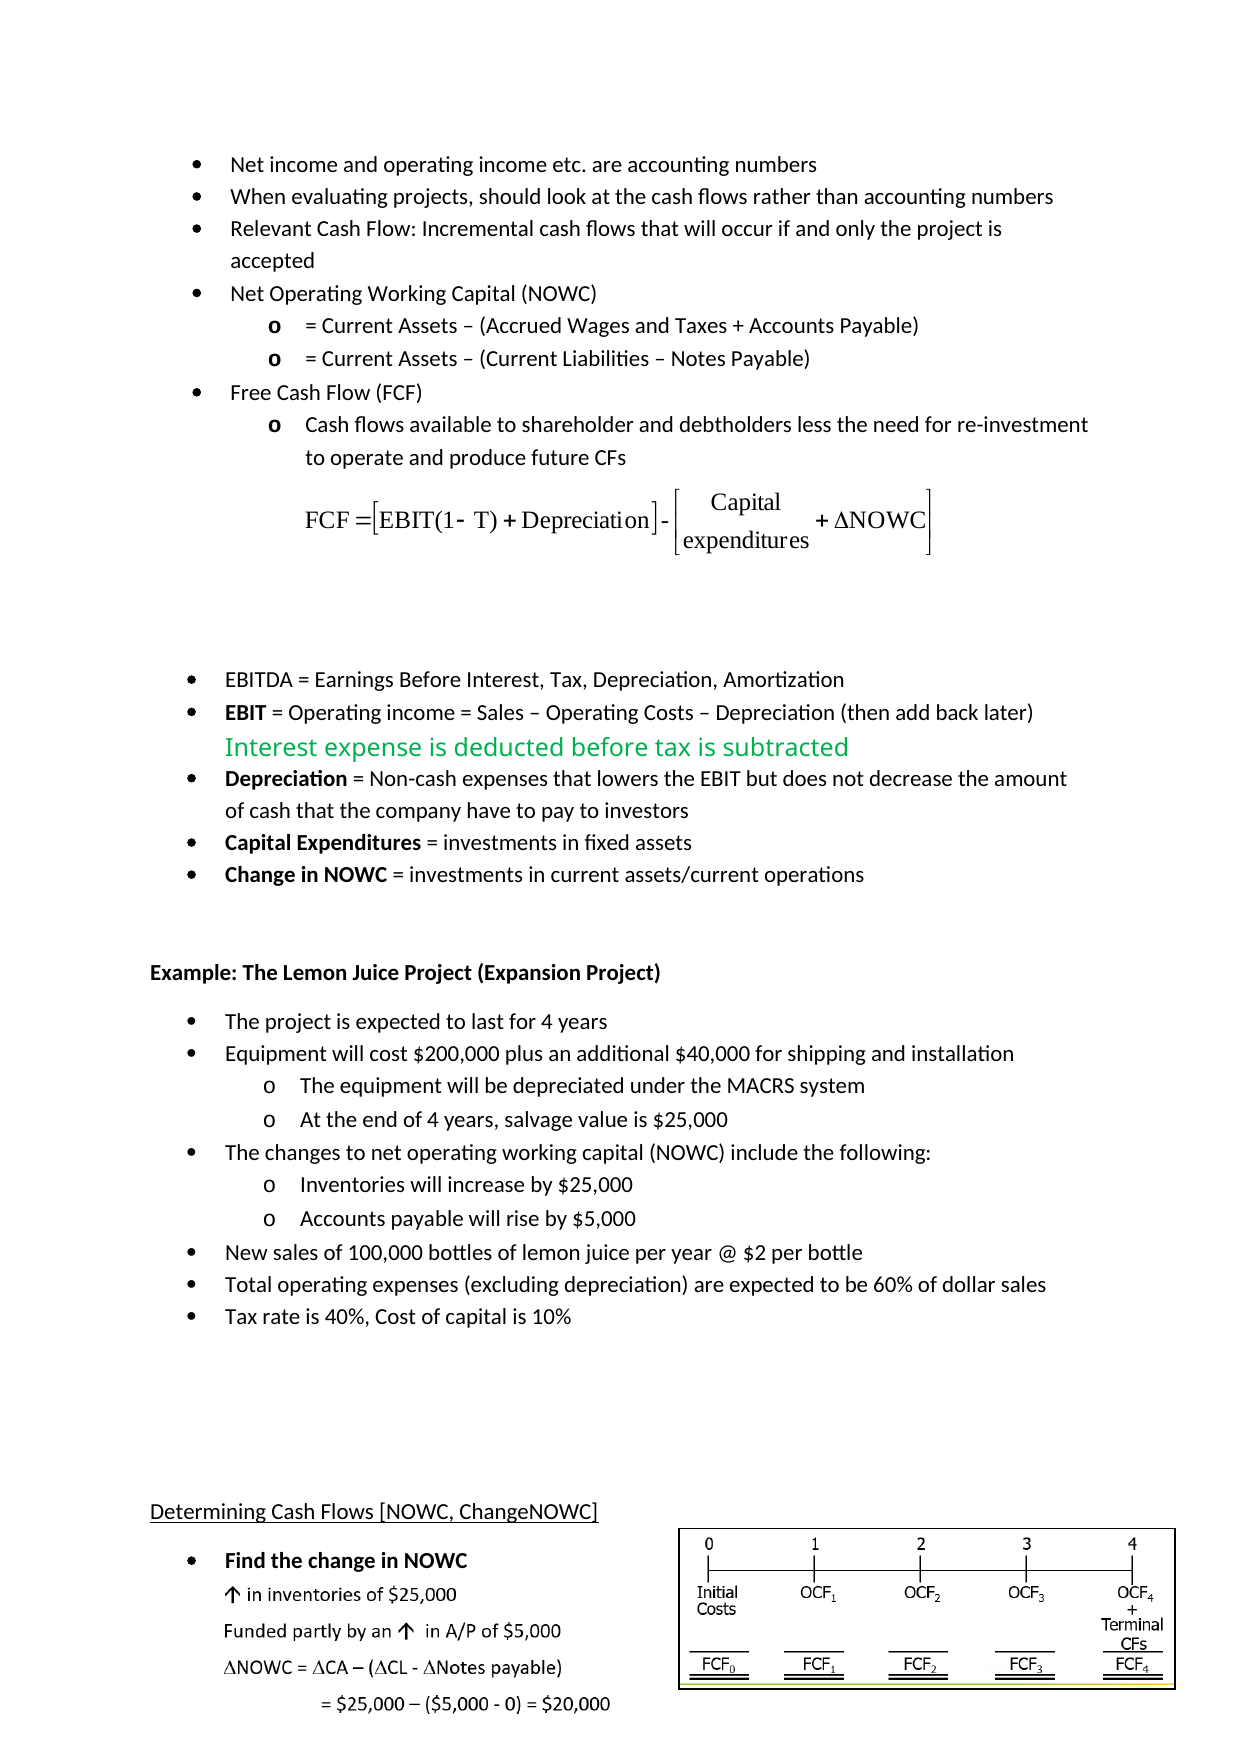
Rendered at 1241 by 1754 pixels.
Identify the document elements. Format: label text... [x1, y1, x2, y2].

list EBITDA = Earnings Before Interest, Tax, Depreciation, Amortization [187, 665, 1090, 693]
list EBIT = Operating income = Sales – Operating Costs – Depreciation (then add back later) [187, 698, 1090, 726]
list Net Operating Working Capital (NOWC) [193, 279, 1090, 307]
text Determining Cash Flows [NOWC, ChangeNOWC] [150, 1497, 1090, 1526]
list The equipment will be depreciated under the MACRS system [262, 1071, 1090, 1101]
list Cash flows available to shareholder and debtholders less the need for re-investment to operate and produce future CFs [268, 410, 1090, 472]
text Example: The Lemon Juice Project (Expansion Project) [150, 958, 1090, 986]
list Accounts payable will rise by $5,000 [262, 1204, 1090, 1233]
picture [680, 1529, 1174, 1685]
list Relevant Cash Flow: Incremental cash flows that will occur if and only the project is accepted [193, 214, 1090, 274]
list Total operating expenses (excluding depreciation) are expected to be 60% of dollar sales [187, 1270, 1090, 1298]
list Capital Expenditures = investments in fixed assets [187, 828, 1090, 856]
list Interest expense is deducted before tax is subtracted [225, 730, 1090, 764]
list Tax rate is 40%, Cost of capital is 10% [187, 1302, 1090, 1330]
list Change in NOWC = investments in current assets/current operations [187, 860, 1090, 888]
list At the end of 4 years, salvage value is $25,000 [262, 1105, 1090, 1134]
list = Current Assets – (Current Liabilities – Notes Payable) [268, 344, 1090, 374]
list Net income and operating income etc. are accounting numbers [193, 150, 1090, 178]
list Free Cash Flow (FCF) [193, 378, 1090, 406]
list Depreciation = Non-cash expenses that lowers the EBIT but does not decrease the amount of cash that the company have to pay to investors [187, 764, 1090, 824]
list Inventories will increase by $25,000 [262, 1171, 1090, 1200]
list Find the change in NOWC [187, 1546, 678, 1574]
list When evaluating projects, should look at the cash flows rather than accounting numbers [193, 182, 1090, 210]
list The changes to net operating working capital (NOWC) include the following: [187, 1138, 1090, 1166]
picture [219, 1580, 617, 1720]
list New sales of 100,000 bottles of lemon juice per year @ $2 per bottle [187, 1238, 1090, 1266]
list The project is expected to last for 4 years [187, 1007, 1090, 1035]
list Equipment will cost $200,000 plus an additional $40,000 for shipping and installation [187, 1039, 1090, 1067]
list = Current Assets – (Accrued Wages and Taxes + Accounts Payable) [268, 311, 1090, 340]
